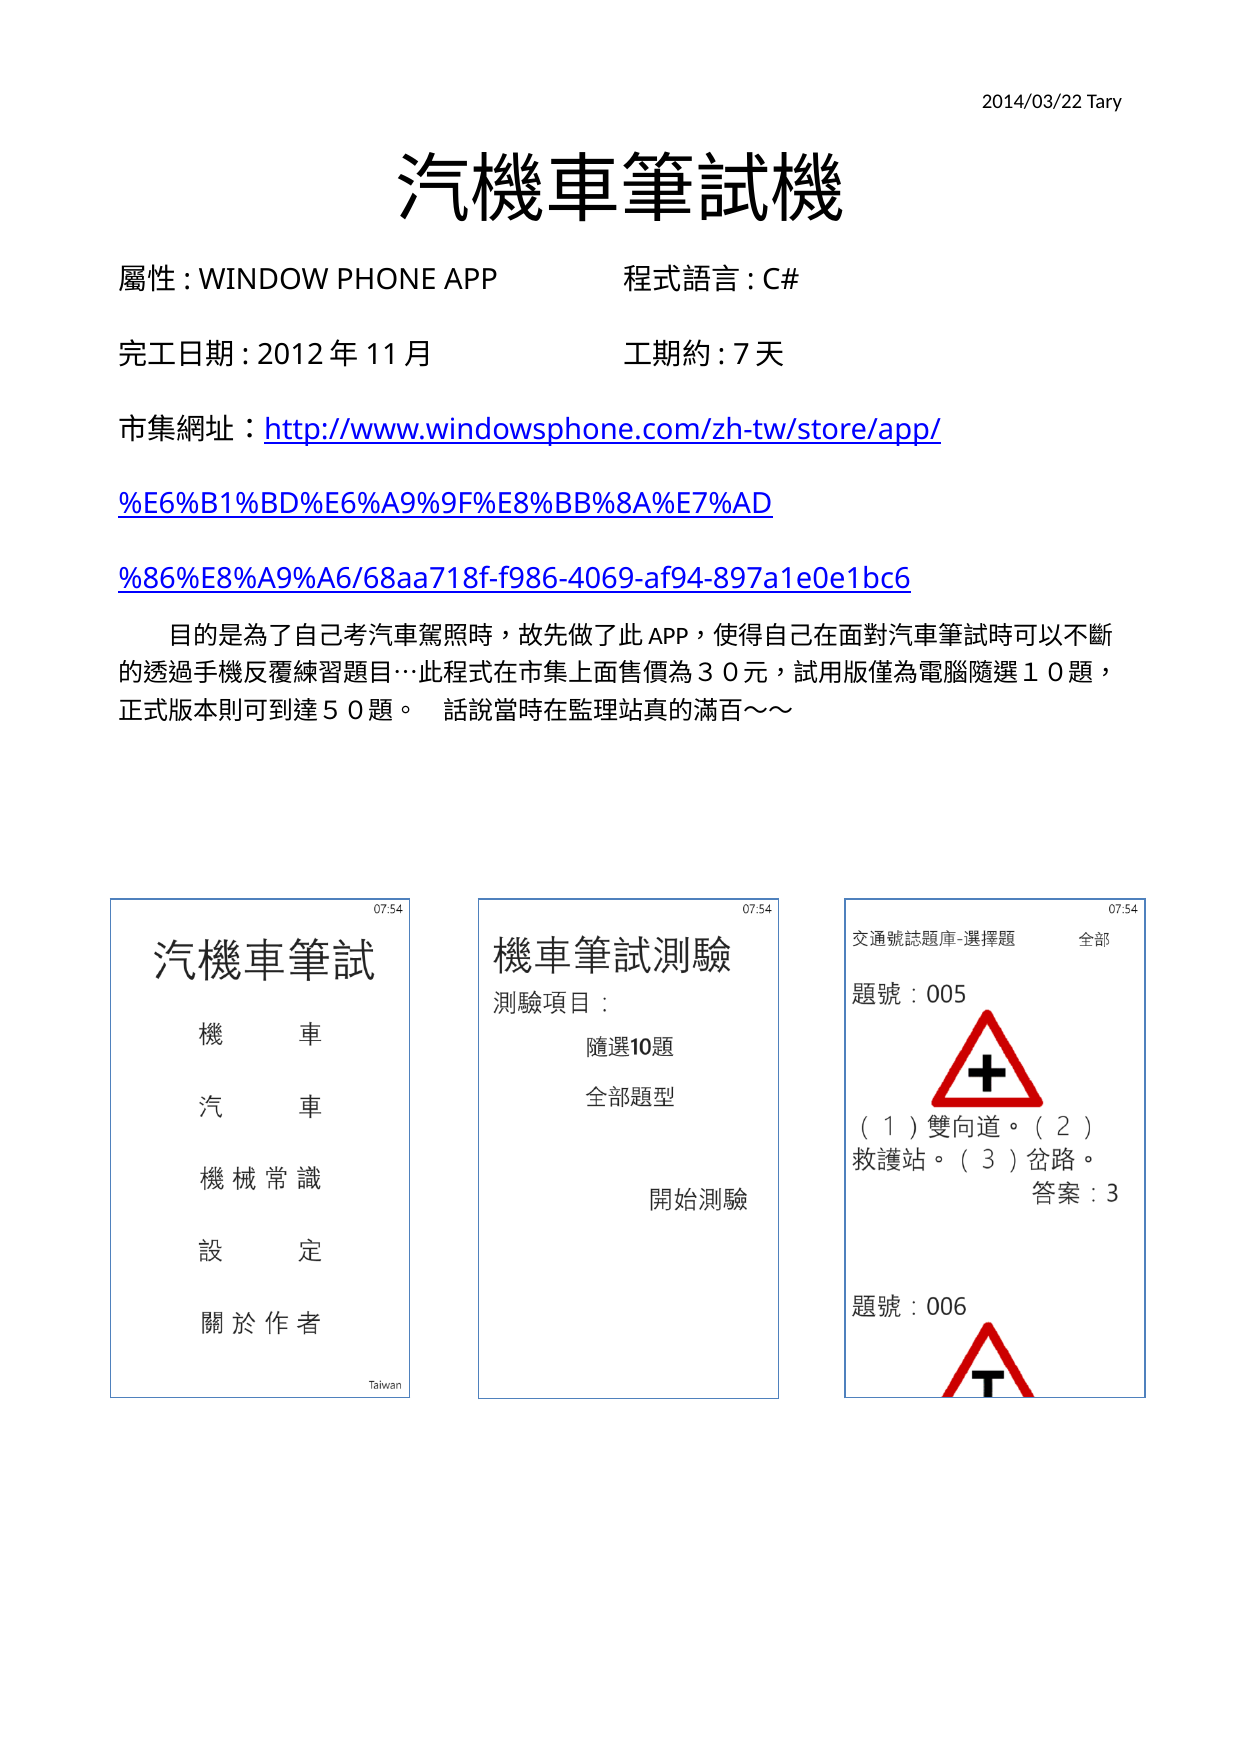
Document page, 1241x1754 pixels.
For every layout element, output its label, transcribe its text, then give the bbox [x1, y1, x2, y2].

picture [111, 900, 409, 1397]
table_cell 完工日期 : 2012年 11月 [107, 315, 612, 389]
picture [846, 900, 1144, 1397]
table_header 屬性 : WINDOW PHONE APP [107, 240, 612, 314]
table_cell 工期約 : 7天 [612, 315, 1133, 389]
picture [479, 900, 778, 1398]
table_cell 目的是為了自己考汽車駕照時，故先做了此APP，使得自己在面對汽車筆試時可以不斷的透過手機反覆練習題目…此程式在市集上面售價為３０元，試用版僅為電腦隨選１０題，正式版本則可到達５０題。 話說當時在監理站真的滿百～～ [107, 615, 1133, 764]
table_cell 市集網址：http://www.windowsphone.com/zh-tw/store/app/%E6%B1%BD%E6%A9%9F%E8%BB%8A%E7%AD%86%E8%A9%A6/68aa718f-f986-4069-af94-897a1e0e1bc6 [107, 390, 1133, 614]
text 汽機車筆試機 [118, 127, 1122, 239]
table_header 程式語言 : C# [612, 240, 1133, 314]
